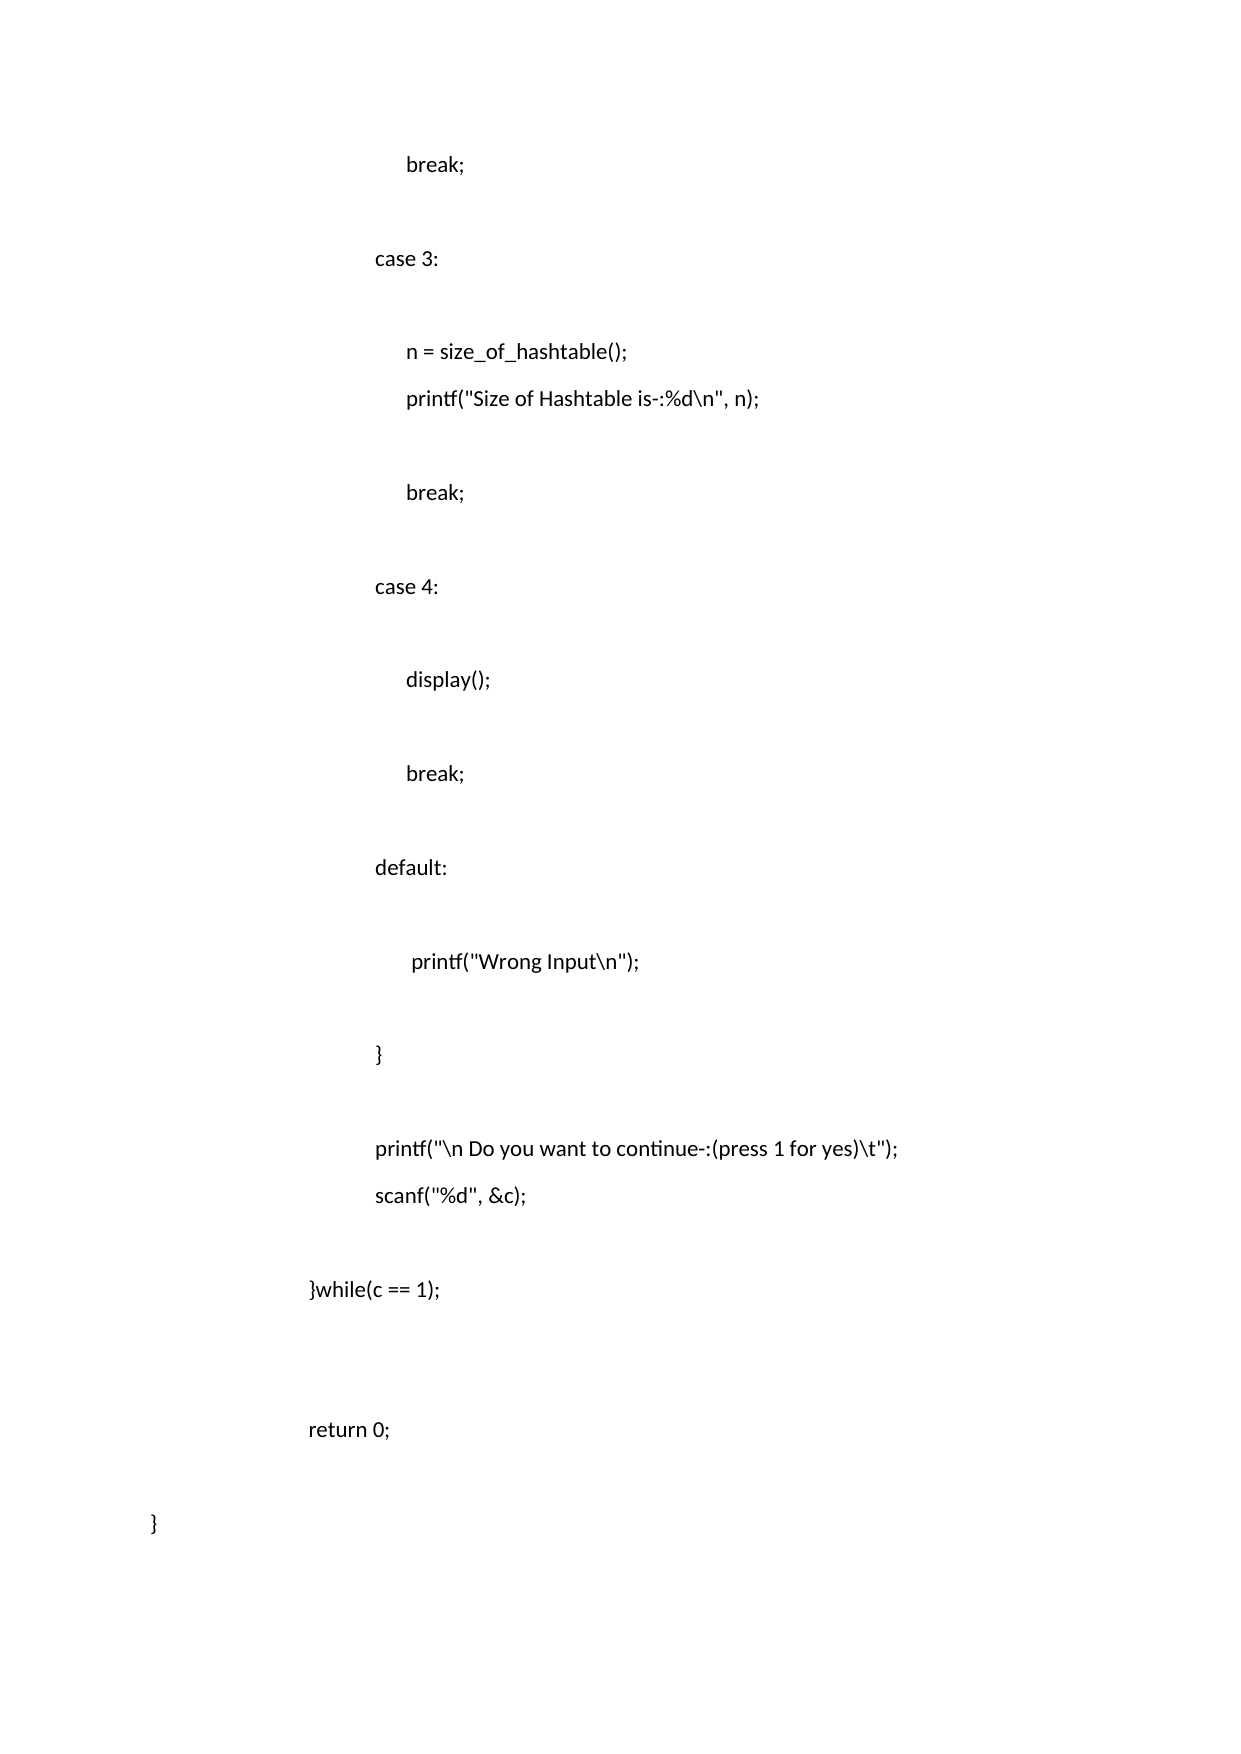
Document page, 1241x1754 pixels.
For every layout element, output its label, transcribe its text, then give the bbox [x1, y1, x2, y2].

text display(); [150, 666, 1090, 694]
text printf("Wrong Input\n"); [150, 947, 1090, 975]
text break; [150, 150, 1090, 178]
text printf("\n Do you want to continue-:(press 1 for yes)\t"); [150, 1134, 1090, 1162]
text return 0; [150, 1416, 1090, 1444]
text default: [150, 853, 1090, 881]
text scanf("%d", &c); [150, 1181, 1090, 1209]
text break; [150, 478, 1090, 506]
text break; [150, 759, 1090, 787]
text n = size_of_hashtable(); [150, 337, 1090, 366]
text } [150, 1509, 1090, 1537]
text } [150, 1041, 1090, 1069]
text }while(c == 1); [150, 1275, 1090, 1303]
text case 3: [150, 244, 1090, 272]
text case 4: [150, 572, 1090, 600]
text printf("Size of Hashtable is-:%d\n", n); [150, 384, 1090, 412]
